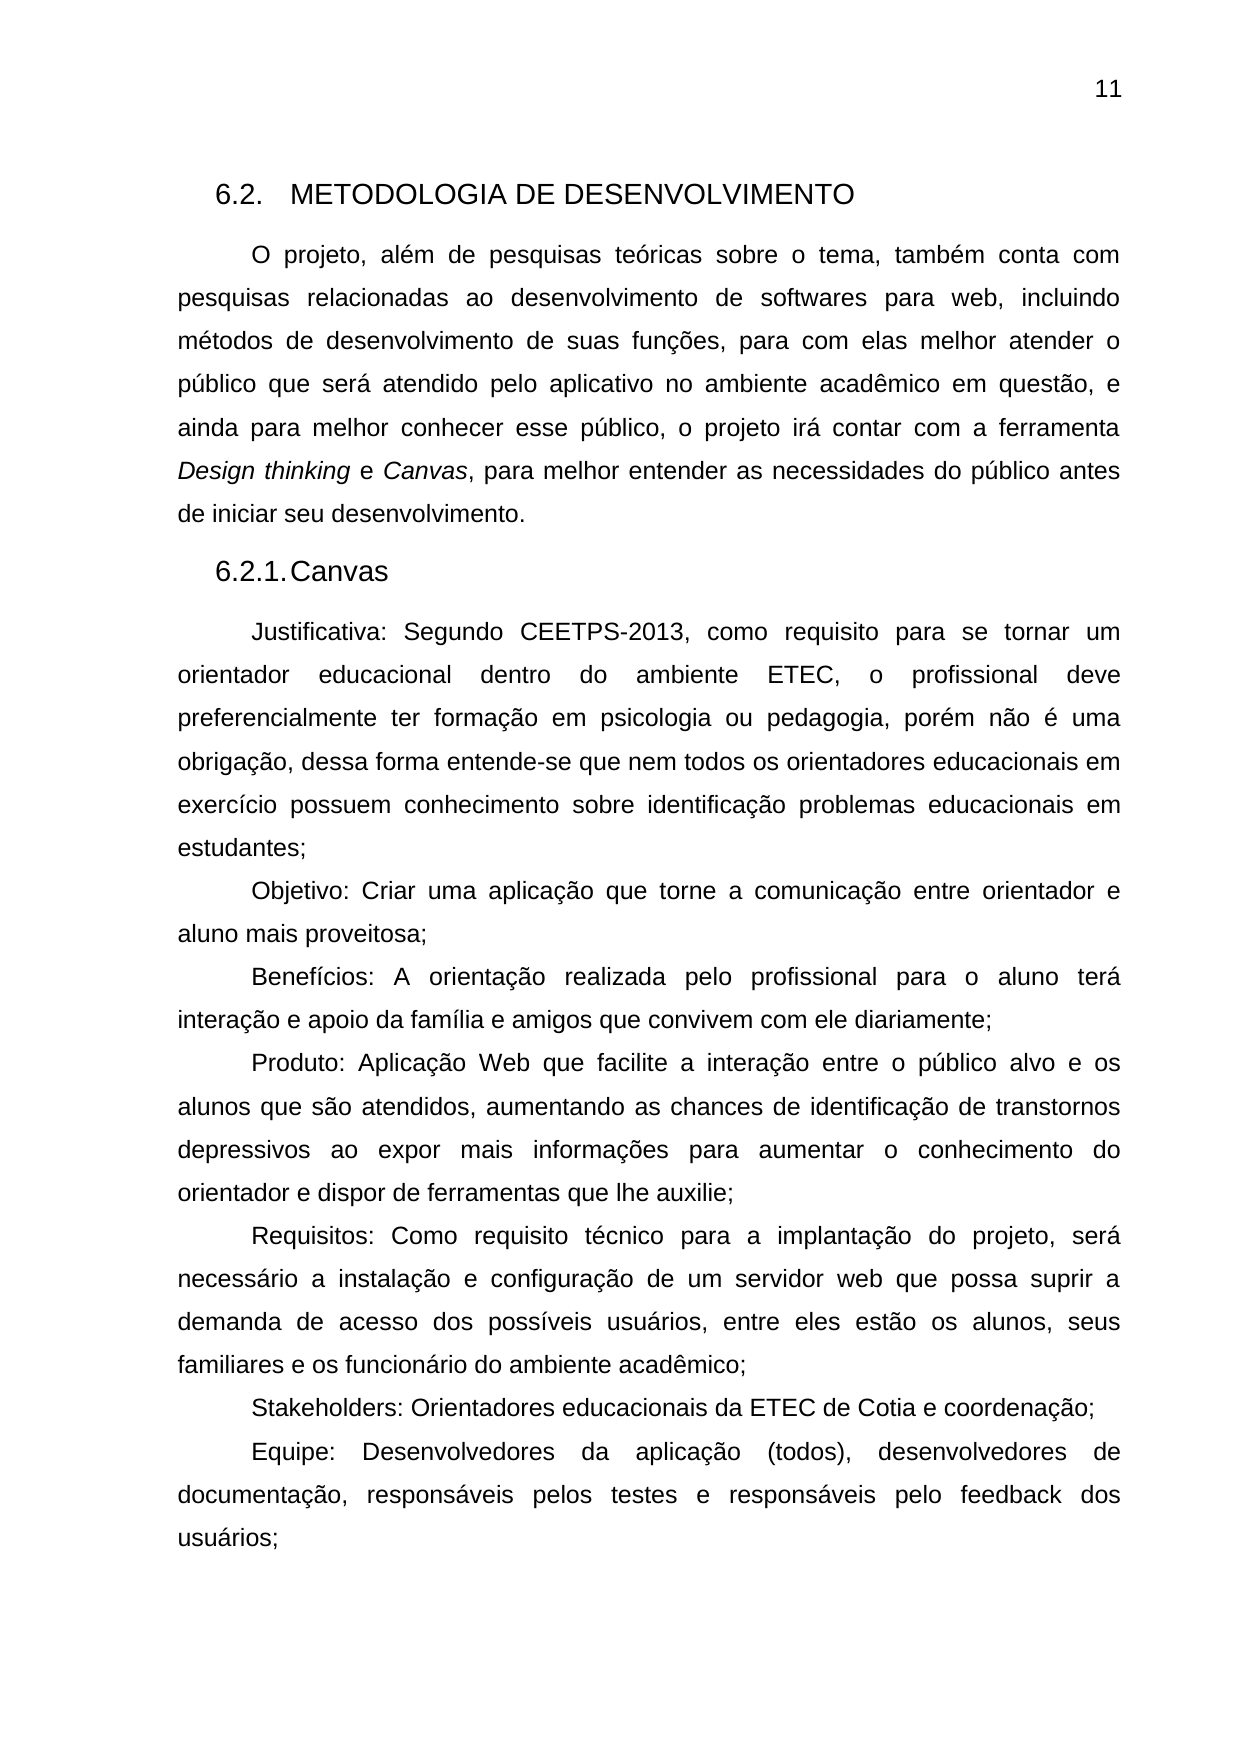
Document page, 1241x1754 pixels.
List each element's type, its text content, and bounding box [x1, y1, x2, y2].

subtitle Canvas [215, 554, 1122, 588]
text O projeto, além de pesquisas teóricas sobre o tema, também conta com pesquisas relacionadas ao desenvolvimento de softwares para web, incluindo métodos de desenvolvimento de suas funções, para com elas melhor atender o público que será atendido pelo aplicativo no ambiente acadêmico em questão, e ainda para melhor conhecer esse público, o projeto irá contar com a ferramenta Design thinking e Canvas, para melhor entender as necessidades do público antes de iniciar seu desenvolvimento. [177, 240, 1122, 527]
text Requisitos: Como requisito técnico para a implantação do projeto, será necessário a instalação e configuração de um servidor web que possa suprir a demanda de acesso dos possíveis usuários, entre eles estão os alunos, seus familiares e os funcionário do ambiente acadêmico; [177, 1221, 1122, 1379]
text Produto: Aplicação Web que facilite a interação entre o público alvo e os alunos que são atendidos, aumentando as chances de identificação de transtornos depressivos ao expor mais informações para aumentar o conhecimento do orientador e dispor de ferramentas que lhe auxilie; [177, 1048, 1122, 1207]
text Objetivo: Criar uma aplicação que torne a comunicação entre orientador e aluno mais proveitosa; [177, 876, 1122, 948]
text Benefícios: A orientação realizada pelo profissional para o aluno terá interação e apoio da família e amigos que convivem com ele diariamente; [177, 962, 1122, 1034]
text Justificativa: Segundo CEETPS-2013, como requisito para se tornar um orientador educacional dentro do ambiente ETEC, o profissional deve preferencialmente ter formação em psicologia ou pedagogia, porém não é uma obrigação, dessa forma entende-se que nem todos os orientadores educacionais em exercício possuem conhecimento sobre identificação problemas educacionais em estudantes; [177, 617, 1122, 862]
text Stakeholders: Orientadores educacionais da ETEC de Cotia e coordenação; [177, 1393, 1122, 1422]
text Equipe: Desenvolvedores da aplicação (todos), desenvolvedores de documentação, responsáveis pelos testes e responsáveis pelo feedback dos usuários; [177, 1437, 1122, 1552]
subtitle METODOLOGIA DE DESENVOLVIMENTO [215, 177, 1122, 211]
